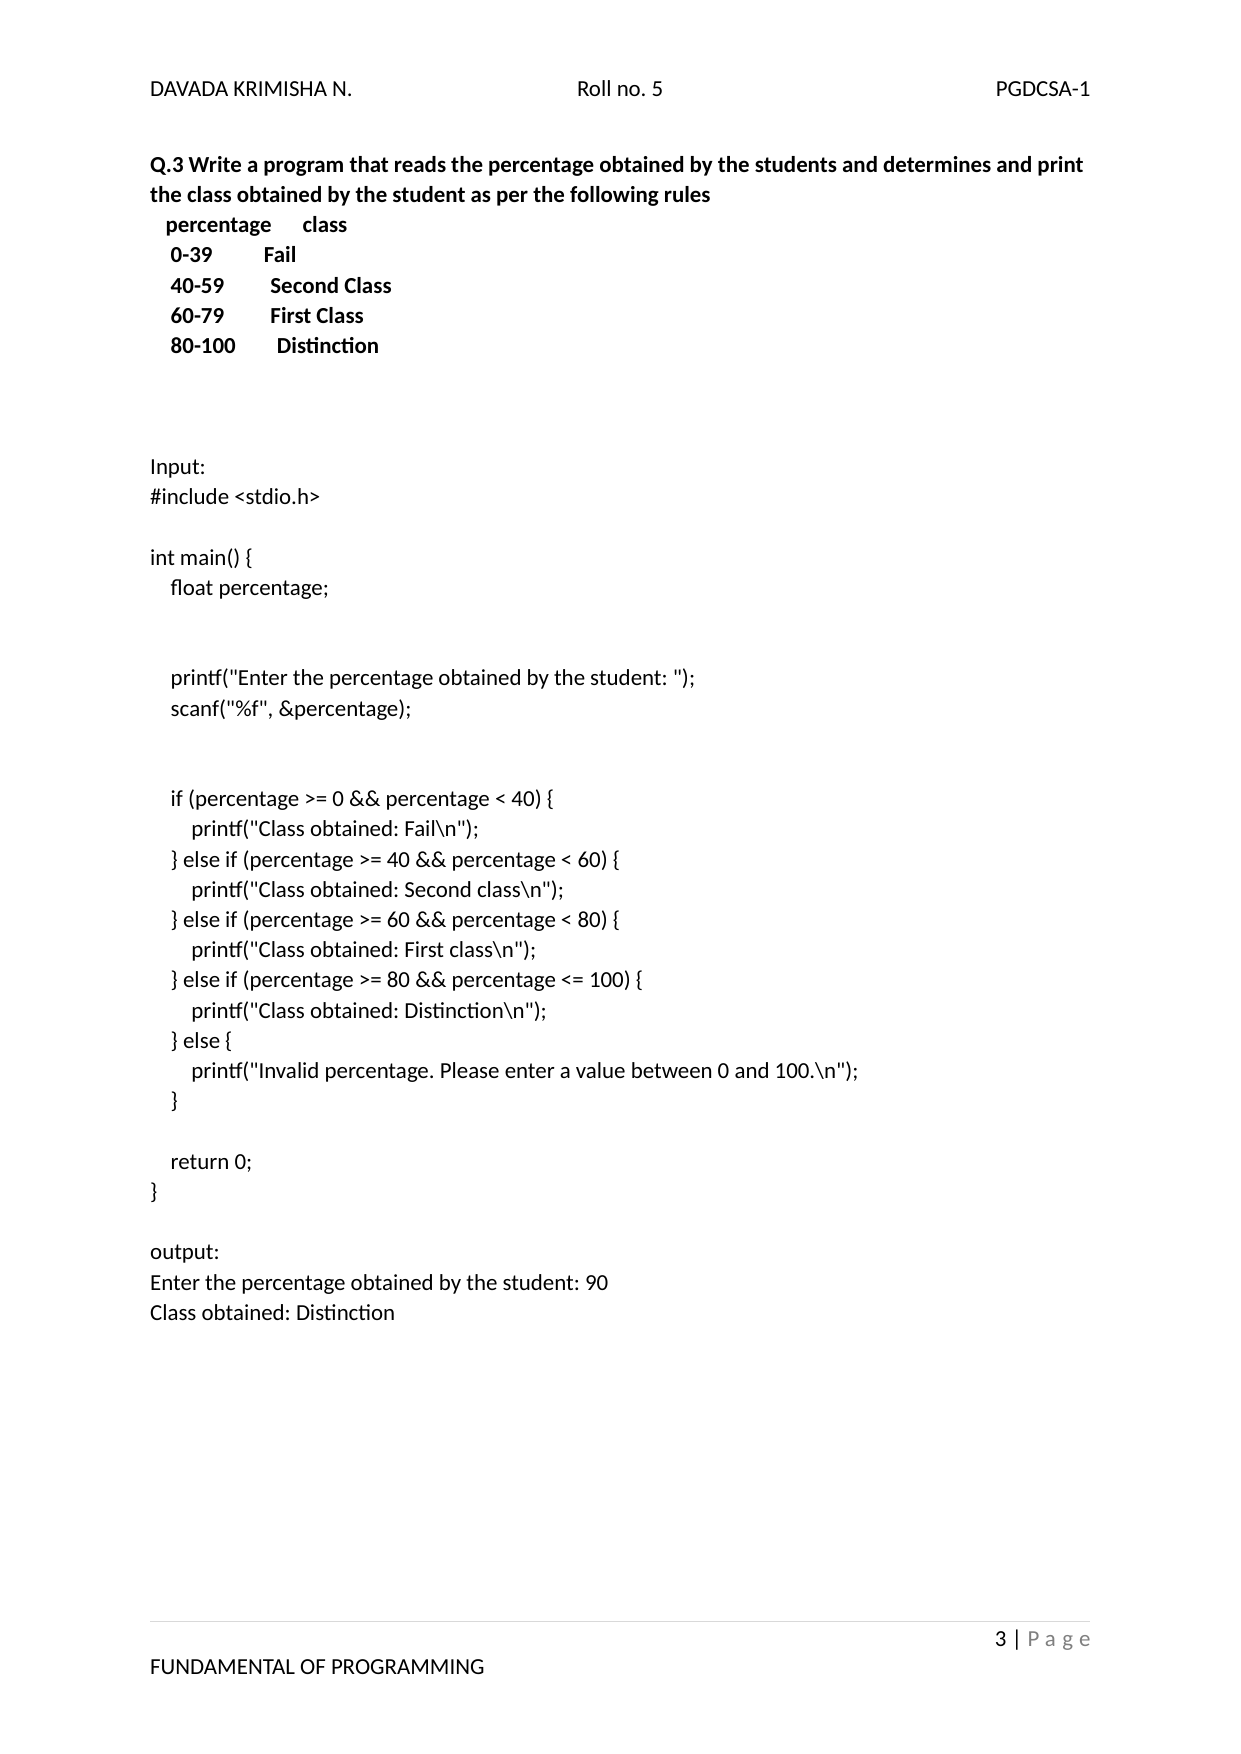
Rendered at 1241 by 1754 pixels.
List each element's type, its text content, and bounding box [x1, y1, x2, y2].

text Enter the percentage obtained by the student: 90 [150, 1268, 1090, 1296]
text Q.3 Write a program that reads the percentage obtained by the students and determines and print the class obtained by the student as per the following rules [150, 150, 1090, 208]
text scanf("%f", &percentage); [150, 694, 1090, 722]
text #include <stdio.h> [150, 482, 1090, 510]
text } [150, 1086, 1090, 1114]
text printf("Class obtained: Fail\n"); [150, 814, 1090, 843]
text output: [150, 1237, 1090, 1266]
text 0-39 Fail [150, 241, 1090, 269]
text 80-100 Distinction [150, 331, 1090, 359]
text int main() { [150, 543, 1090, 571]
text } else if (percentage >= 80 && percentage <= 100) { [150, 966, 1090, 994]
text return 0; [150, 1147, 1090, 1175]
text percentage class [150, 210, 1090, 238]
text Input: [150, 452, 1090, 480]
text } [150, 1177, 1090, 1205]
text printf("Invalid percentage. Please enter a value between 0 and 100.\n"); [150, 1056, 1090, 1084]
text printf("Class obtained: Second class\n"); [150, 875, 1090, 903]
text if (percentage >= 0 && percentage < 40) { [150, 784, 1090, 812]
text 40-59 Second Class [150, 271, 1090, 299]
text printf("Enter the percentage obtained by the student: "); [150, 663, 1090, 692]
text } else if (percentage >= 40 && percentage < 60) { [150, 845, 1090, 873]
text 60-79 First Class [150, 301, 1090, 329]
text printf("Class obtained: Distinction\n"); [150, 996, 1090, 1024]
text Class obtained: Distinction [150, 1298, 1090, 1326]
text printf("Class obtained: First class\n"); [150, 935, 1090, 963]
text float percentage; [150, 573, 1090, 601]
text } else if (percentage >= 60 && percentage < 80) { [150, 905, 1090, 933]
text } else { [150, 1026, 1090, 1054]
